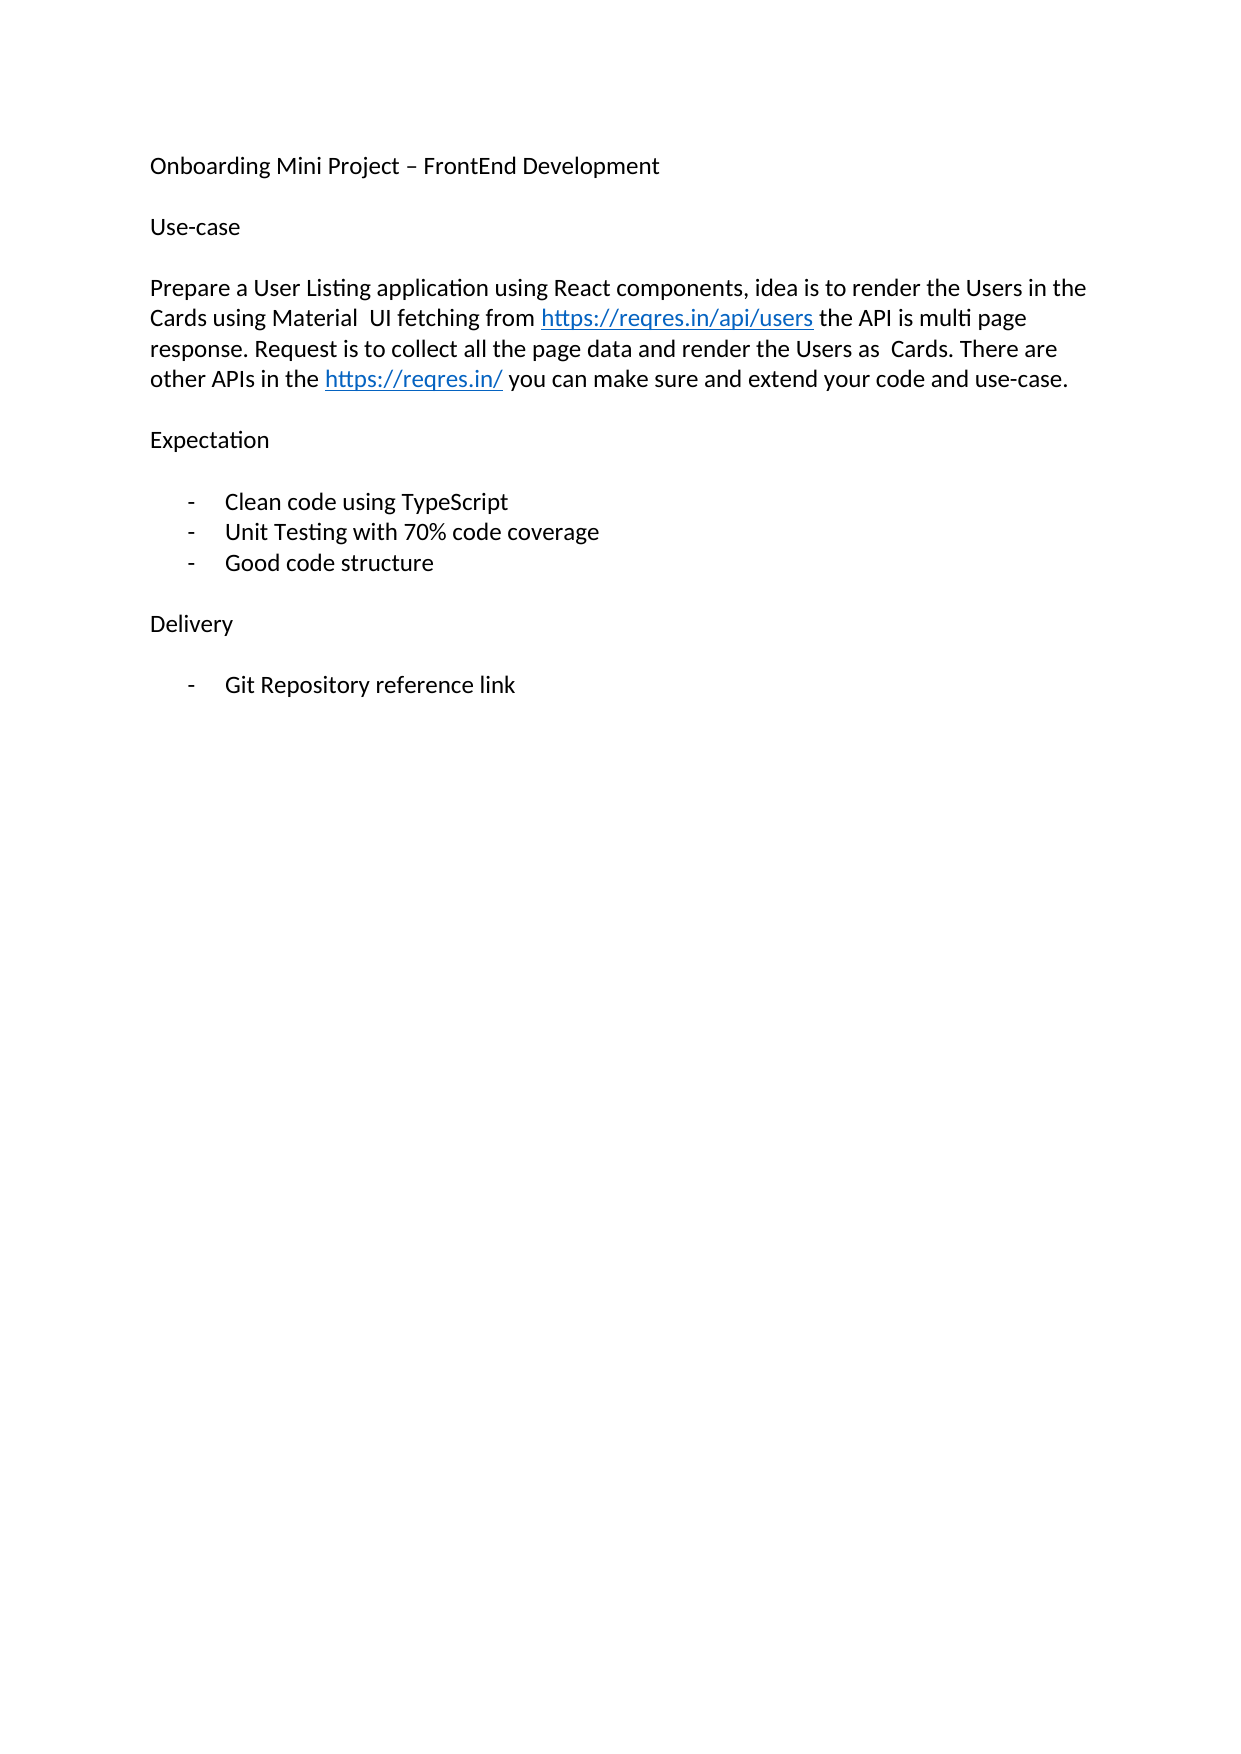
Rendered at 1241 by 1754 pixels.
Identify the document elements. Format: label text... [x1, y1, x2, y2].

text Expectation [150, 425, 1090, 455]
list Good code structure [187, 547, 1090, 577]
list Clean code using TypeScript [187, 486, 1090, 516]
list Git Repository reference link [187, 669, 1090, 699]
text Prepare a User Listing application using React components, idea is to render the Users in the Cards using Material UI fetching from https://reqres.in/api/users the API is multi page response. Request is to collect all the page data and render the Users as Cards. There are other APIs in the https://reqres.in/ you can make sure and extend your code and use-case. [150, 272, 1090, 394]
list Unit Testing with 70% code coverage [187, 516, 1090, 547]
text Onboarding Mini Project – FrontEnd Development [150, 150, 1090, 181]
text Delivery [150, 608, 1090, 638]
text Use-case [150, 211, 1090, 242]
